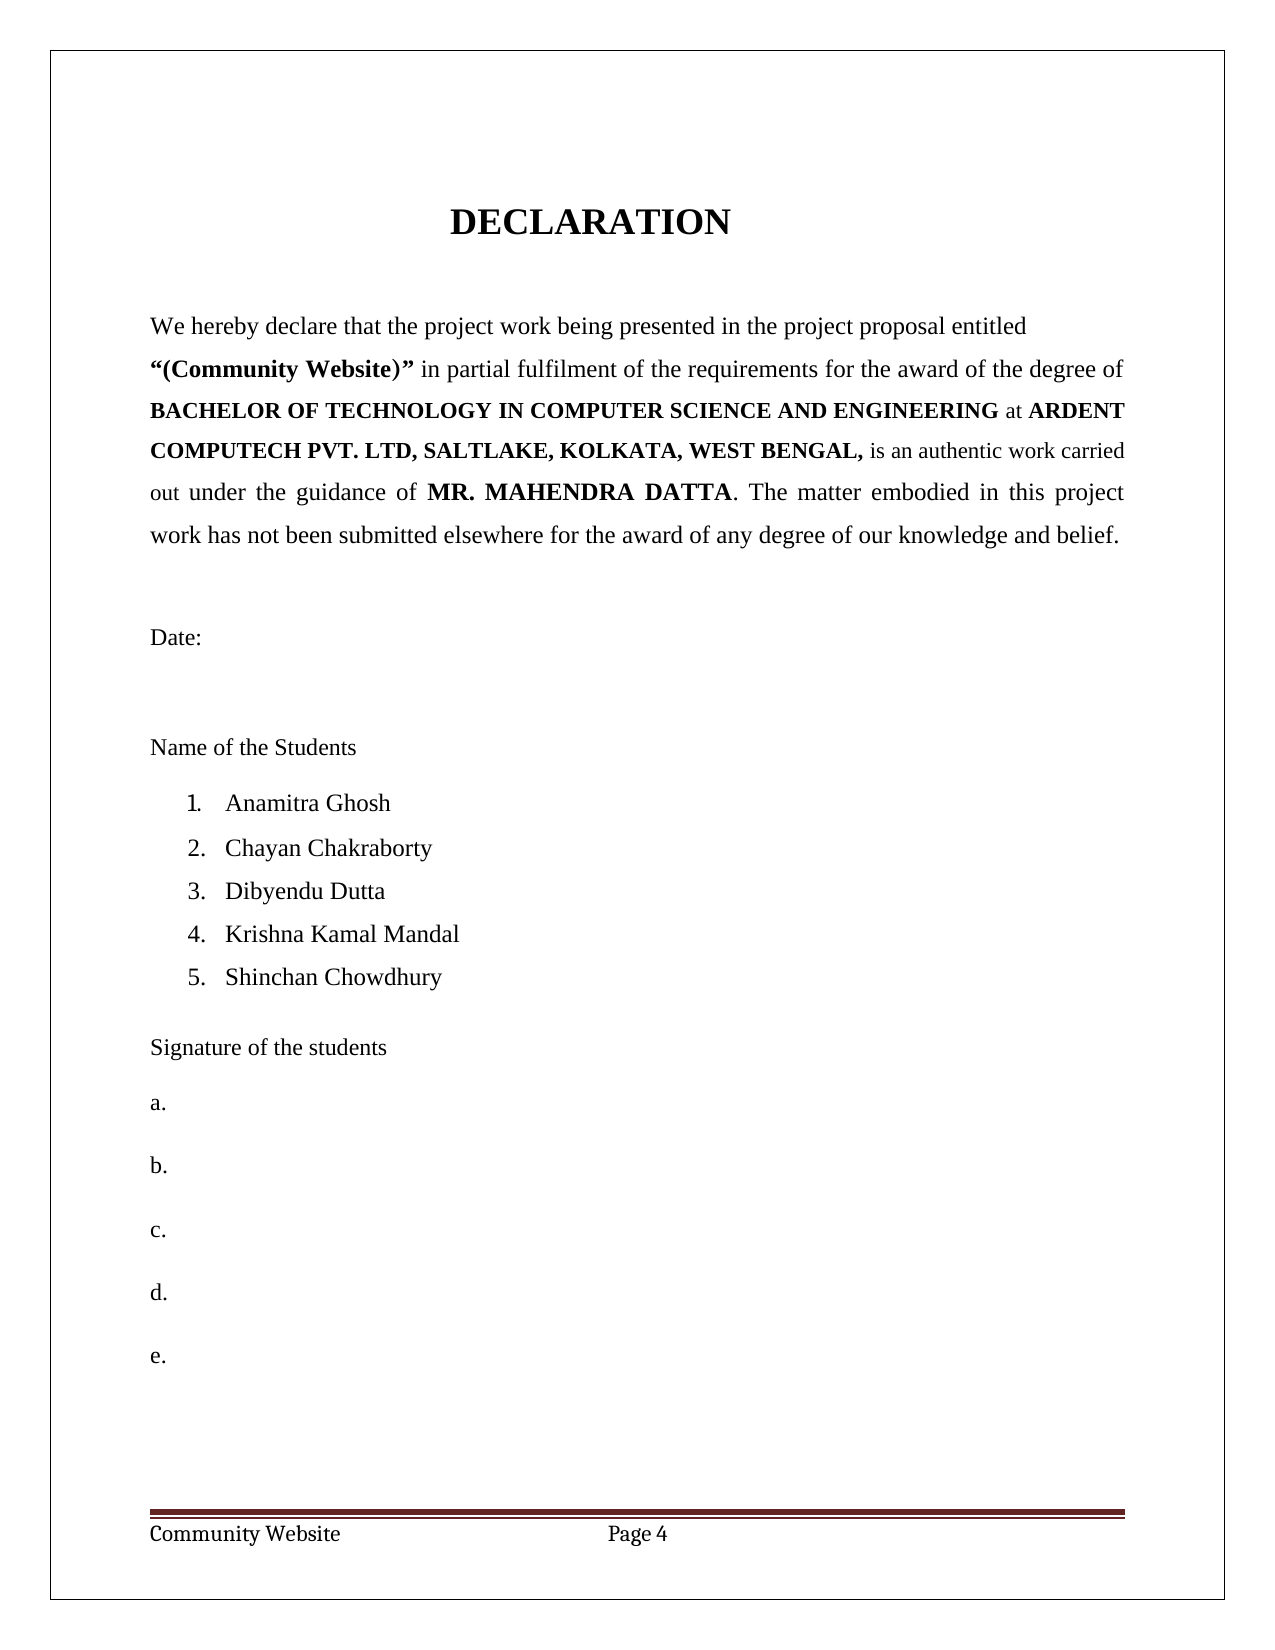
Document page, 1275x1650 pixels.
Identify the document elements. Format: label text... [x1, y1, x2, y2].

text We hereby declare that the project work being presented in the project proposal entitled [150, 311, 1125, 340]
text Name of the Students [150, 733, 1125, 761]
text DECLARATION [375, 199, 1125, 243]
list Chayan Chakraborty [187, 833, 1125, 862]
text Date: [150, 623, 1125, 651]
text e. [150, 1342, 1125, 1369]
text b. [150, 1152, 1125, 1179]
text d. [150, 1278, 1125, 1306]
text c. [150, 1215, 1125, 1242]
text Signature of the students [150, 1033, 1125, 1061]
list Krishna Kamal Mandal [187, 919, 1125, 948]
list Dibyendu Dutta [187, 876, 1125, 905]
list Shinchan Chowdhury [187, 962, 1125, 991]
text “(Community Website)” in partial fulfilment of the requirements for the award of the degree of BACHELOR OF TECHNOLOGY IN COMPUTER SCIENCE AND ENGINEERING at ARDENT COMPUTECH PVT. LTD, SALTLAKE, KOLKATA, WEST BENGAL, is an authentic work carried out under the guidance of MR. MAHENDRA DATTA. The matter embodied in this project work has not been submitted elsewhere for the award of any degree of our knowledge and belief. [150, 354, 1125, 549]
list Anamitra Ghosh [187, 788, 1125, 818]
text a. [150, 1088, 1125, 1116]
